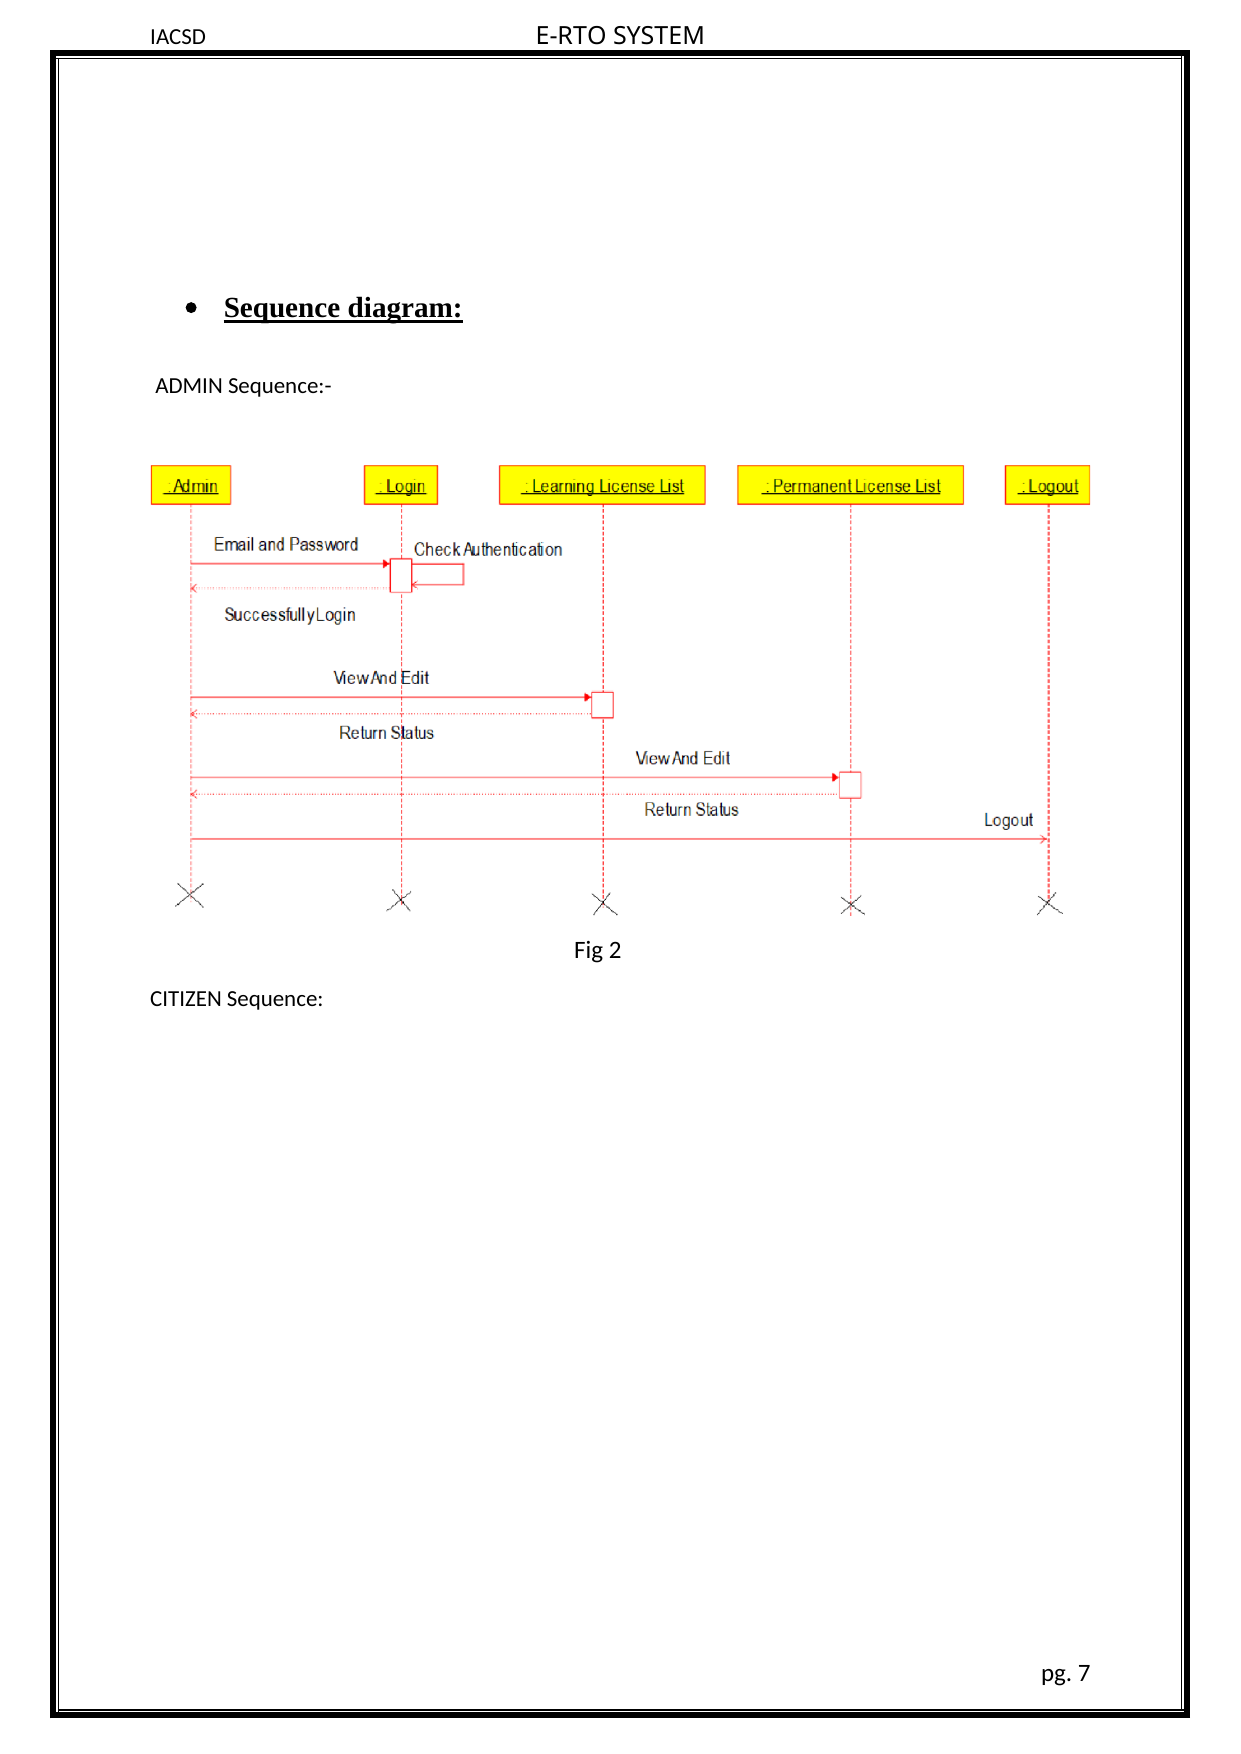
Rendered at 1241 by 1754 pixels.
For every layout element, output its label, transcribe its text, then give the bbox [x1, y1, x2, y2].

text ADMIN Sequence:- [150, 371, 1090, 399]
text CITIZEN Sequence: [150, 984, 1090, 1012]
subtitle Sequence diagram: [186, 291, 1090, 324]
picture [150, 465, 1091, 916]
text Fig 2 [150, 934, 1090, 964]
